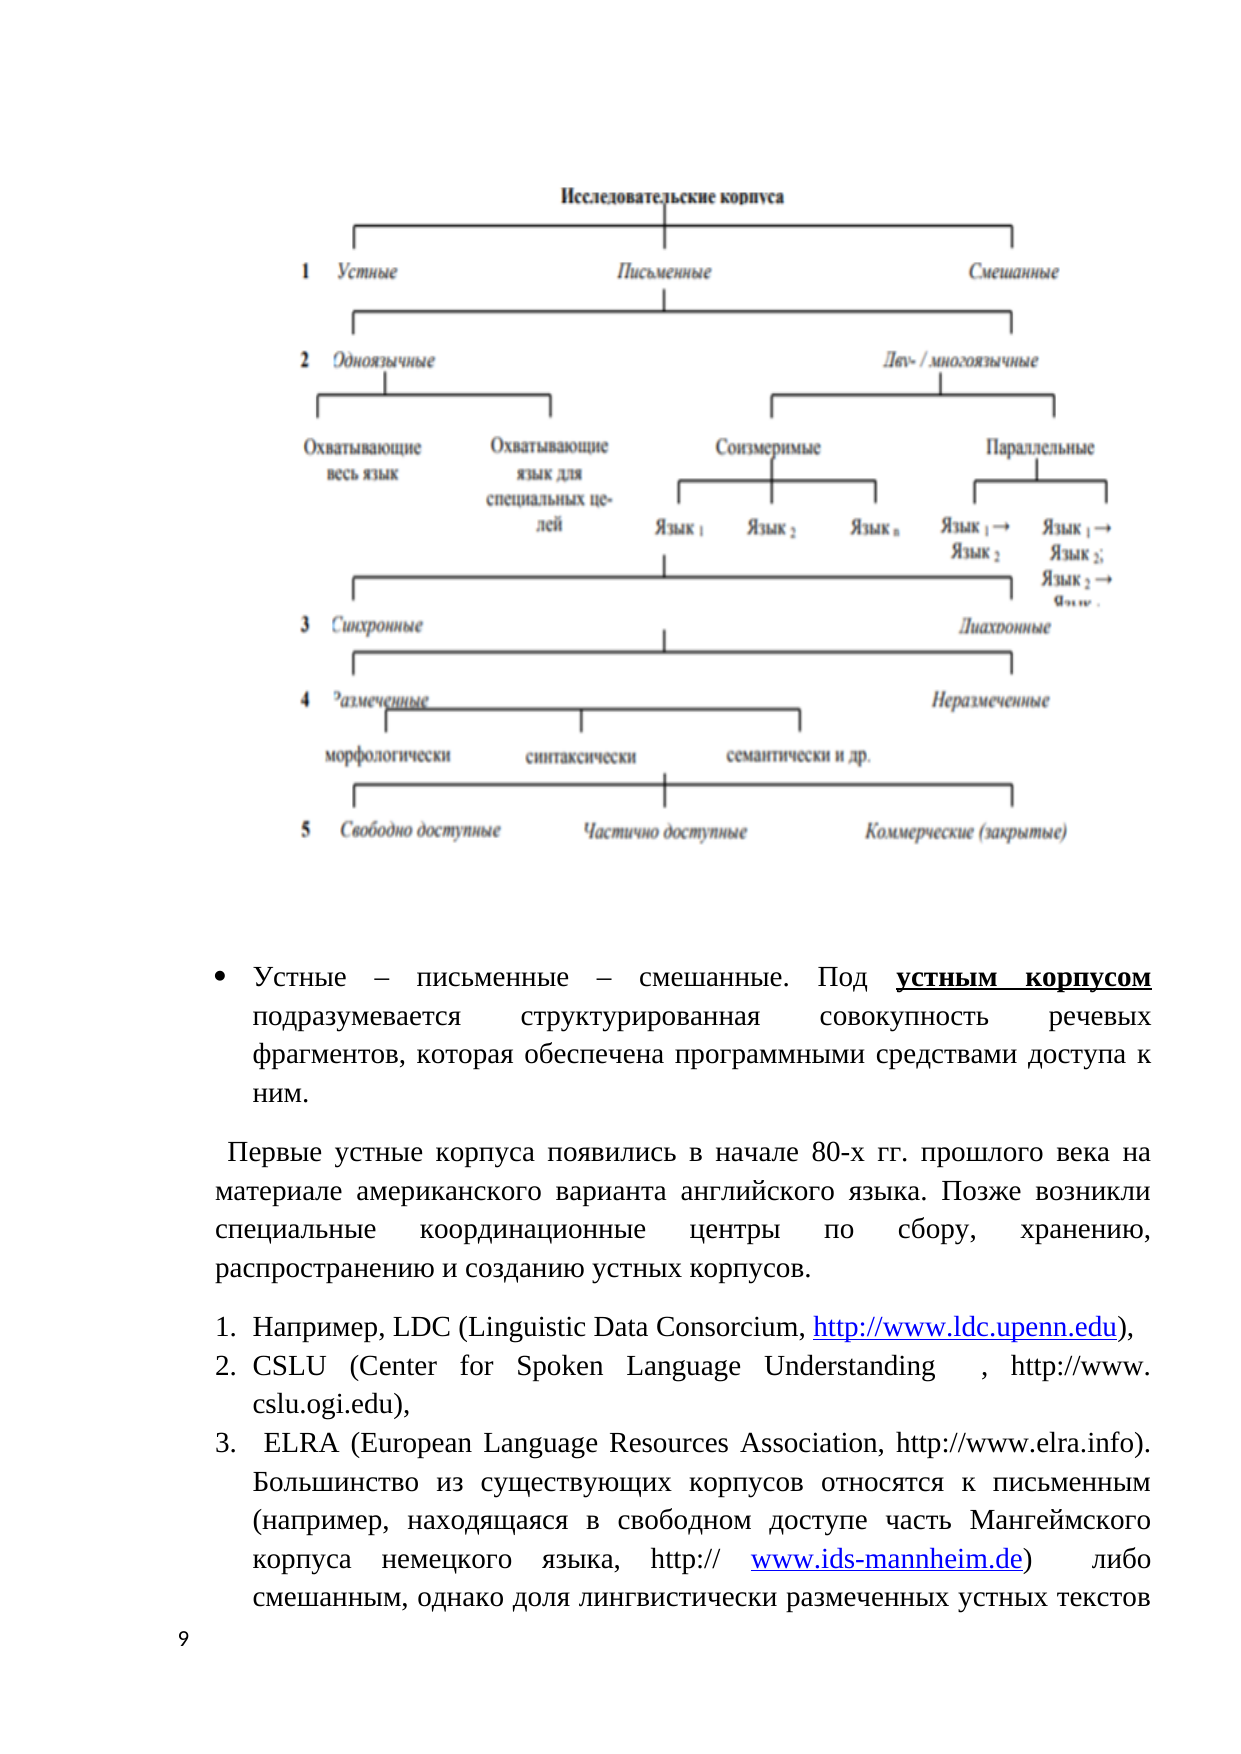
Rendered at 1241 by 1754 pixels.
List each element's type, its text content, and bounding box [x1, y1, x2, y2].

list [215, 1425, 1152, 1613]
list Устные – письменные – смешанные. Под устным корпусом подразумевается структурированная совокупность речевых фрагментов, которая обеспечена программными средствами доступа к ним. [215, 959, 1152, 1109]
list Например, LDC (Linguistic Data Consorcium, http://www.ldc.upenn.edu), [215, 1309, 1152, 1343]
text Первые устные корпуса появились в начале 80-х гг. прошлого века на материале американского варианта английского языка. Позже возникли специальные координационные центры по сбору, хранению, распространению и созданию устных корпусов. [215, 1134, 1152, 1284]
list CSLU (Center for Spoken Language Understanding , http://www. cslu.ogi.edu), [215, 1348, 1152, 1420]
picture [177, 118, 1143, 935]
